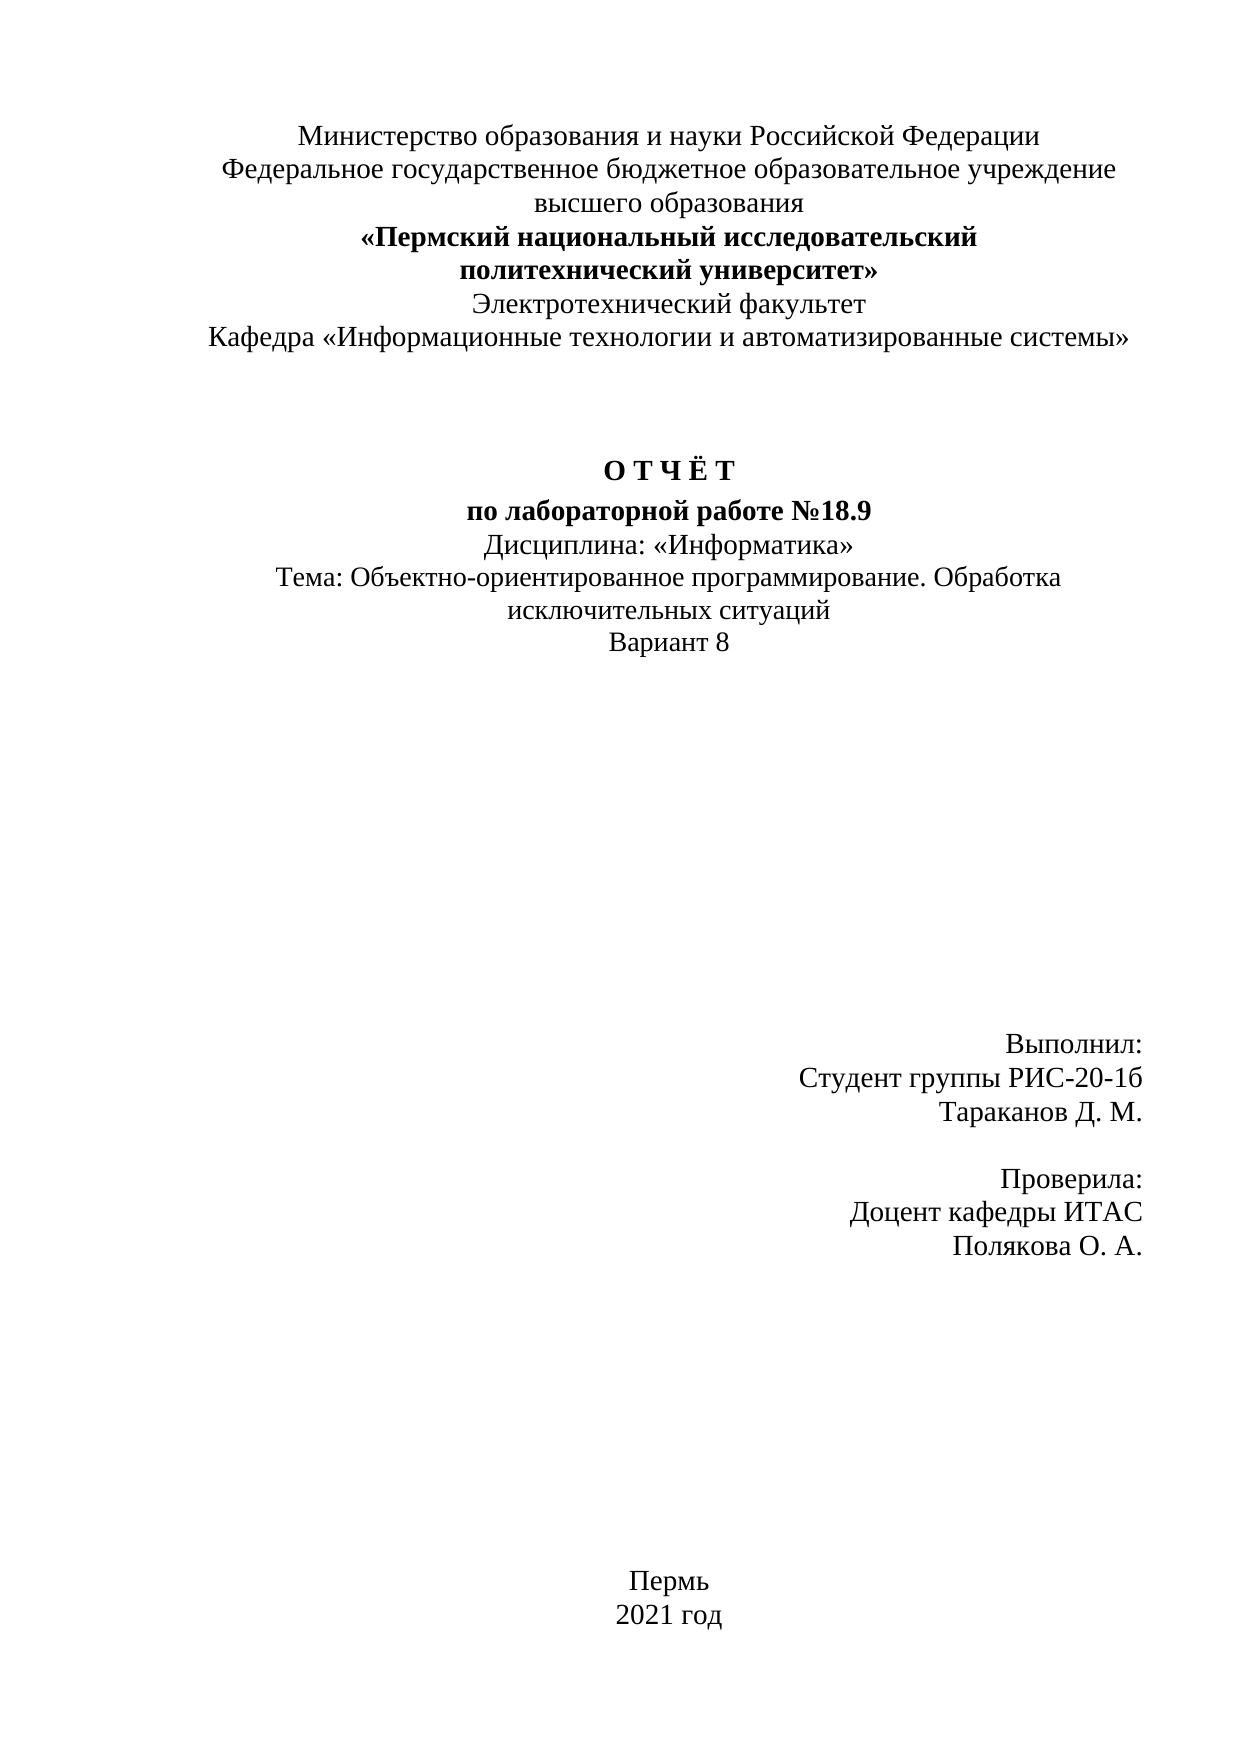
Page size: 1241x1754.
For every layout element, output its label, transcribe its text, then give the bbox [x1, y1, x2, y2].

text Полякова О. А. [195, 1228, 1143, 1261]
text «Пермский национальный исследовательский [195, 219, 1143, 252]
text Студент группы РИС-20-1б [195, 1060, 1143, 1094]
text 2021 год [195, 1597, 1143, 1630]
text Федеральное‌ ‌государственное‌ ‌бюджетное‌ ‌образовательное‌ ‌учреждение‌ [195, 152, 1143, 185]
text Выполнил: [195, 1027, 1143, 1060]
text Пермь [195, 1563, 1143, 1597]
text Дисциплина: «Информатика» [195, 527, 1143, 560]
text Доцент кафедры ИТАС [195, 1194, 1143, 1228]
text Кафедра «Информационные технологии и автоматизированные системы» [195, 319, 1143, 353]
text Тараканов Д. М. [195, 1094, 1143, 1127]
text высшего‌ ‌образования‌ [195, 185, 1143, 219]
text Тема: Объектно-ориентированное программирование. Обработка исключительных ситуаций [195, 560, 1143, 625]
text Министерство образования и науки Российской Федерации [195, 118, 1143, 152]
title О Т Ч Ё Т [195, 453, 1143, 487]
text Электротехнический факультет [195, 286, 1143, 319]
text Проверила: [195, 1161, 1143, 1194]
text по лабораторной работе №18.9 [195, 493, 1143, 527]
text политехнический университет» [195, 252, 1143, 286]
text Вариант 8 [195, 625, 1143, 658]
